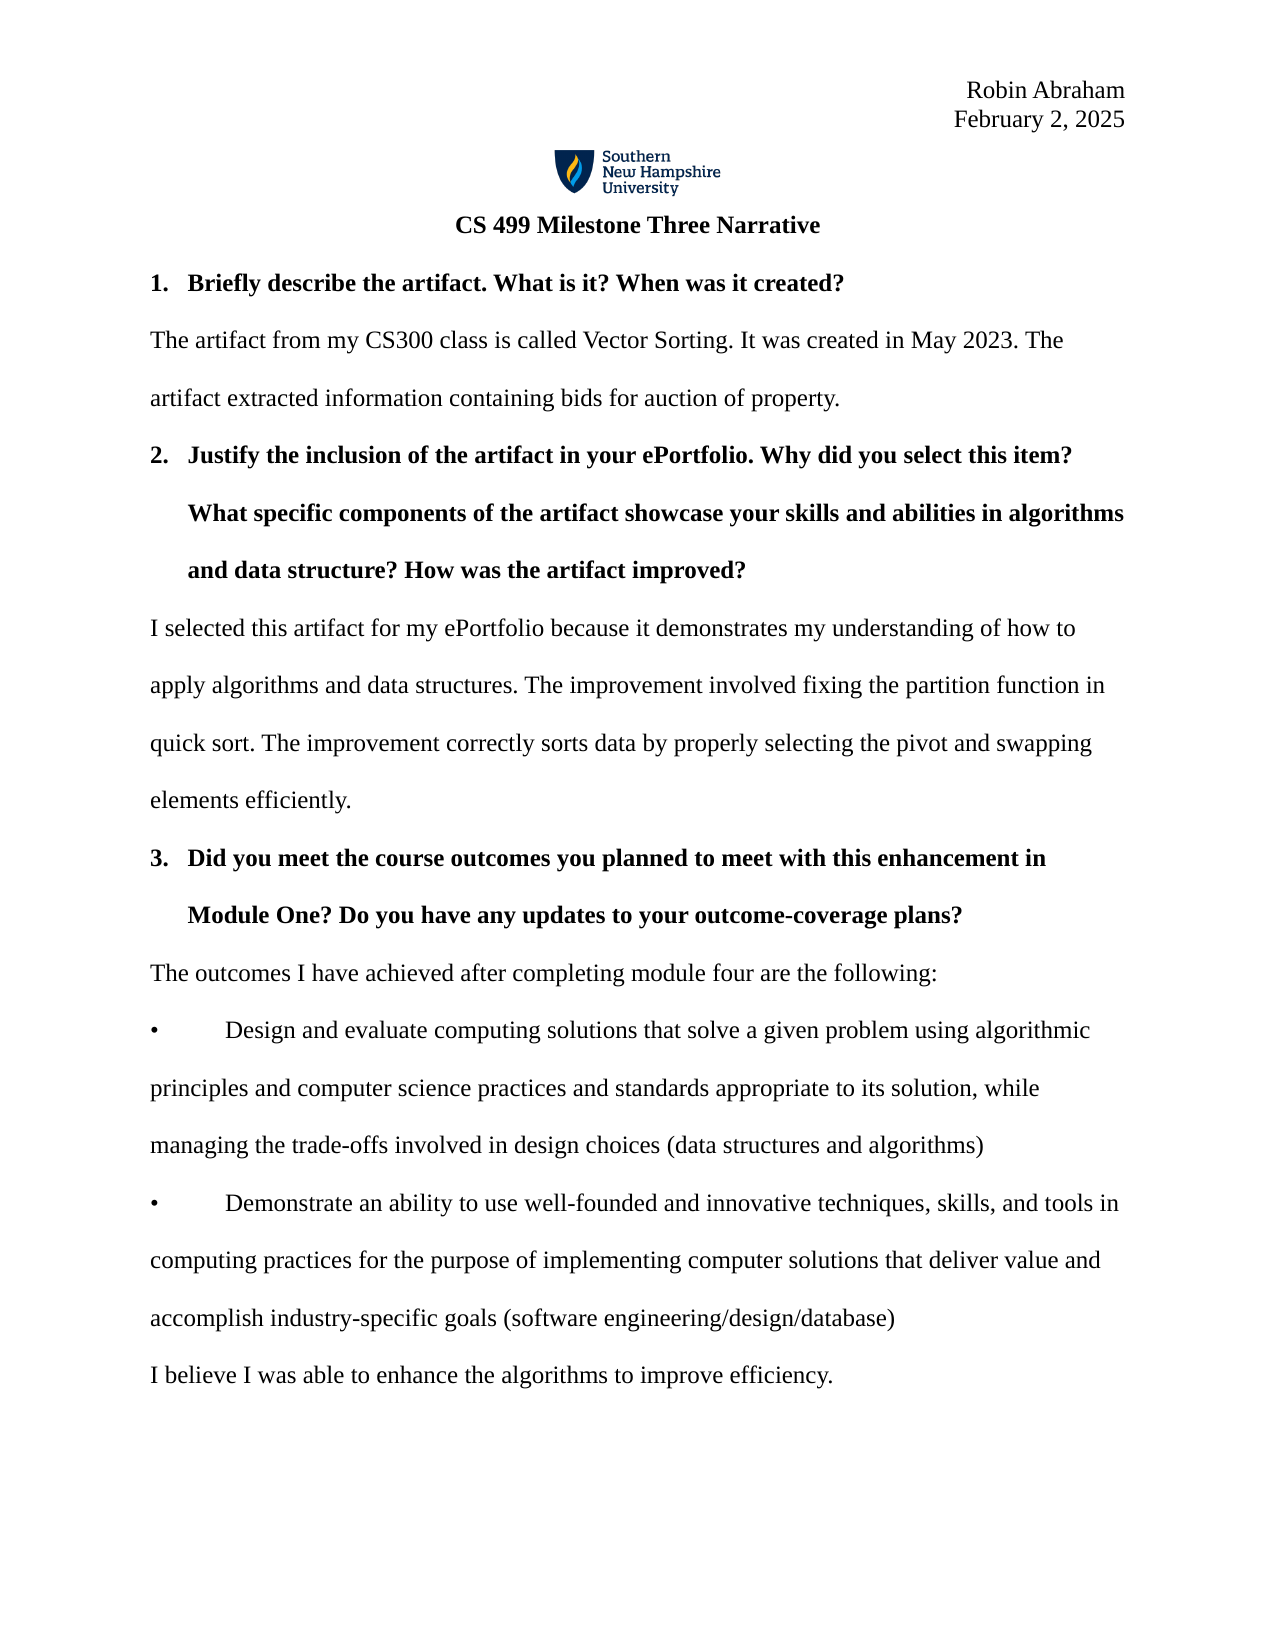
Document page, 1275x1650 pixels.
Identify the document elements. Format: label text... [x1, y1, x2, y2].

picture [546, 132, 729, 211]
text The artifact from my CS300 class is called Vector Sorting. It was created in May 2023. The artifact extracted information containing bids for auction of property. [150, 326, 1125, 412]
text I selected this artifact for my ePortfolio because it demonstrates my understanding of how to apply algorithms and data structures. The improvement involved fixing the partition function in quick sort. The improvement correctly sorts data by properly selecting the pivot and swapping elements efficiently. [150, 613, 1125, 814]
list Justify the inclusion of the artifact in your ePortfolio. Why did you select this item? What specific components of the artifact showcase your skills and abilities in algorithms and data structure? How was the artifact improved? [150, 441, 1125, 584]
text • Design and evaluate computing solutions that solve a given problem using algorithmic principles and computer science practices and standards appropriate to its solution, while managing the trade-offs involved in design choices (data structures and algorithms) [150, 1016, 1125, 1159]
text CS 499 Milestone Three Narrative [150, 211, 1125, 239]
list Briefly describe the artifact. What is it? When was it created? [150, 268, 1125, 297]
text The outcomes I have achieved after completing module four are the following: [150, 958, 1125, 987]
text • Demonstrate an ability to use well-founded and innovative techniques, skills, and tools in computing practices for the purpose of implementing computer solutions that deliver value and accomplish industry-specific goals (software engineering/design/database) [150, 1188, 1125, 1332]
list Did you meet the course outcomes you planned to meet with this enhancement in Module One? Do you have any updates to your outcome-coverage plans? [150, 843, 1125, 929]
text I believe I was able to enhance the algorithms to improve efficiency. [150, 1361, 1125, 1389]
